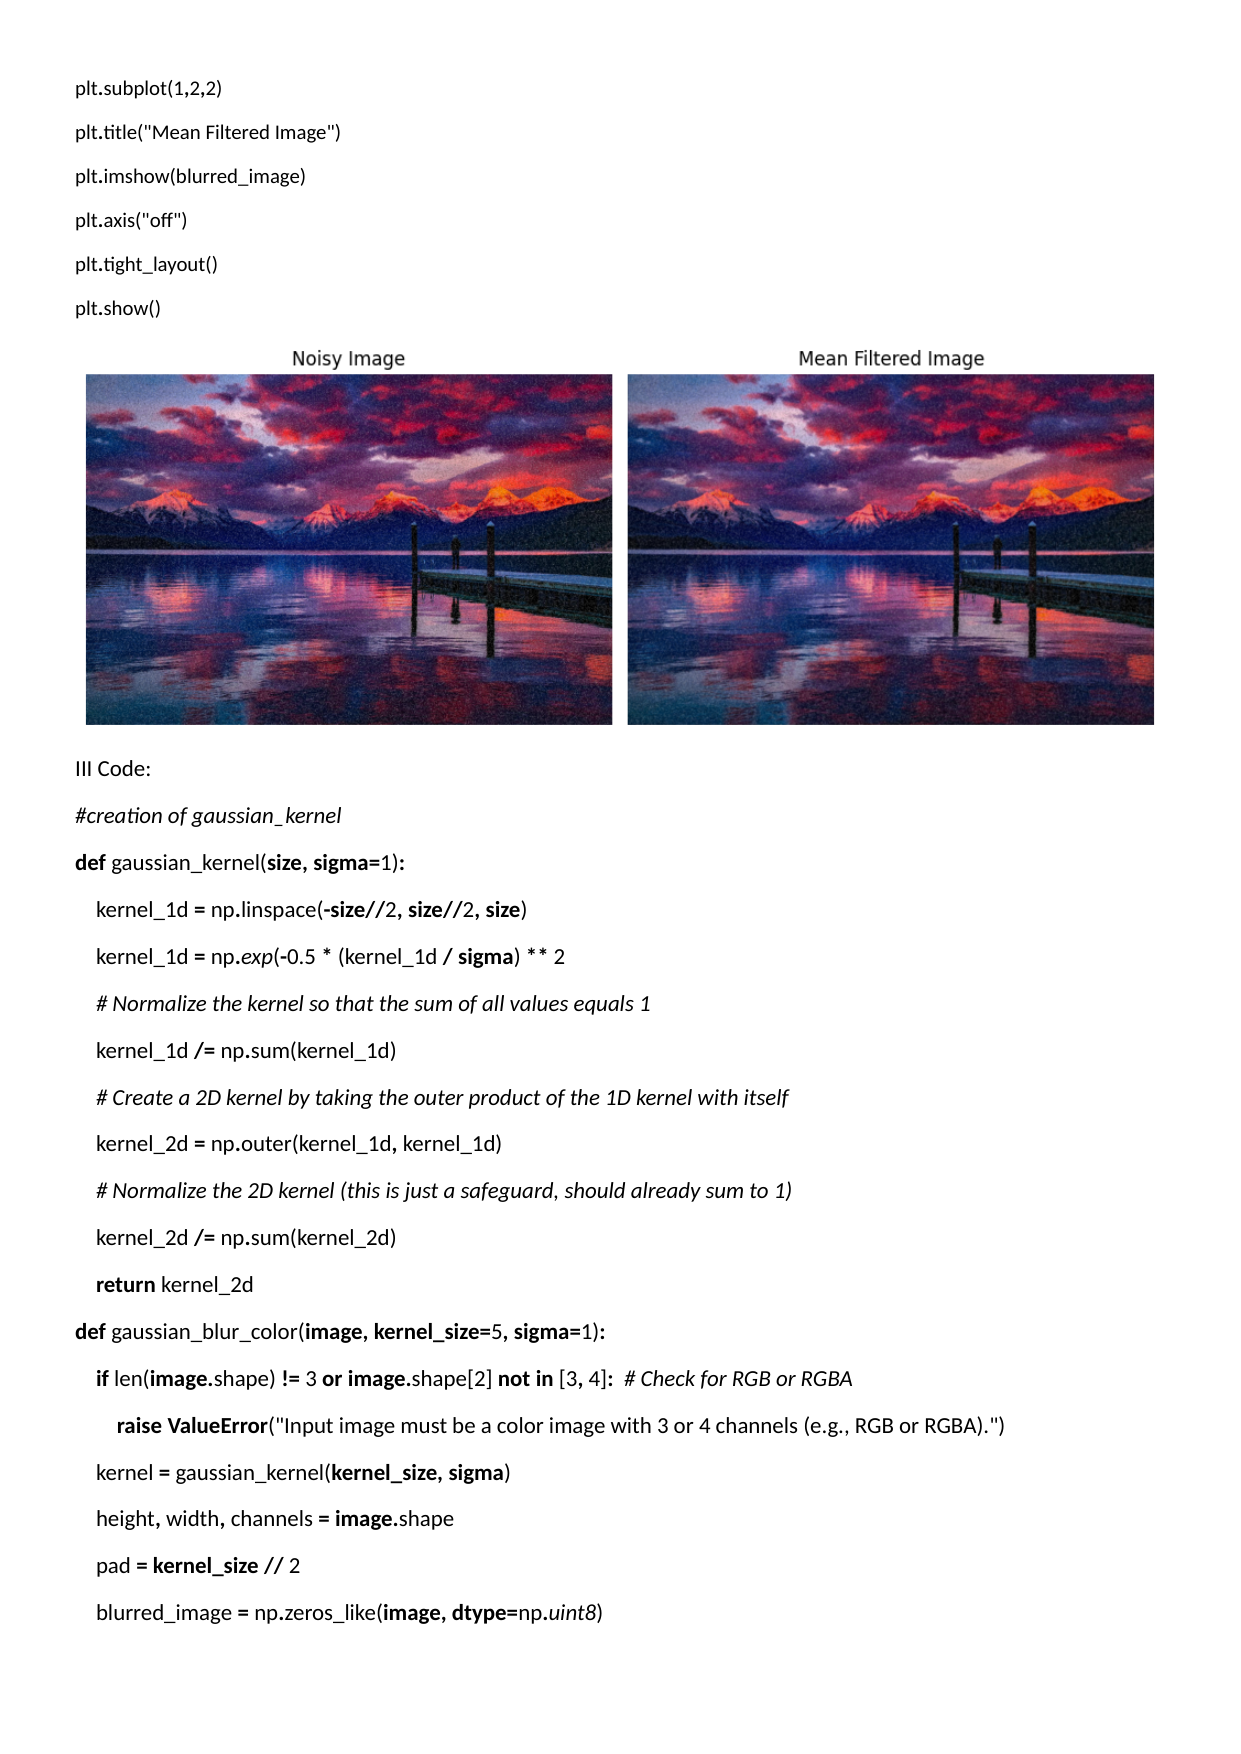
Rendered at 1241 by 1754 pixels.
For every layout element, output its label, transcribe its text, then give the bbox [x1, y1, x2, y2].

text # Create a 2D kernel by taking the outer product of the 1D kernel with itself [75, 1083, 1165, 1111]
text plt.subplot(1,2,2) [75, 75, 1165, 100]
text kernel_1d = np.exp(-0.5 * (kernel_1d / sigma) ** 2 [75, 942, 1165, 970]
text # Normalize the 2D kernel (this is just a safeguard, should already sum to 1) [75, 1176, 1165, 1204]
text if len(image.shape) != 3 or image.shape[2] not in [3, 4]: # Check for RGB or RGBA [75, 1364, 1165, 1392]
text blurred_image = np.zeros_like(image, dtype=np.uint8) [75, 1598, 1165, 1626]
text III Code: [75, 754, 1165, 782]
text def gaussian_blur_color(image, kernel_size=5, sigma=1): [75, 1317, 1165, 1345]
text plt.tight_layout() [75, 251, 1165, 277]
text #creation of gaussian_kernel [75, 801, 1165, 829]
text plt.axis("off") [75, 207, 1165, 233]
text kernel_1d /= np.sum(kernel_1d) [75, 1036, 1165, 1064]
text # Normalize the kernel so that the sum of all values equals 1 [75, 989, 1165, 1017]
text kernel = gaussian_kernel(kernel_size, sigma) [75, 1458, 1165, 1486]
text plt.imshow(blurred_image) [75, 163, 1165, 188]
text kernel_2d = np.outer(kernel_1d, kernel_1d) [75, 1129, 1165, 1157]
text plt.show() [75, 295, 1165, 321]
text return kernel_2d [75, 1270, 1165, 1298]
text def gaussian_kernel(size, sigma=1): [75, 848, 1165, 876]
text plt.title("Mean Filtered Image") [75, 119, 1165, 144]
picture [75, 339, 1164, 736]
text pad = kernel_size // 2 [75, 1551, 1165, 1579]
text raise ValueError("Input image must be a color image with 3 or 4 channels (e.g., RGB or RGBA).") [75, 1411, 1165, 1439]
text height, width, channels = image.shape [75, 1504, 1165, 1532]
text kernel_2d /= np.sum(kernel_2d) [75, 1223, 1165, 1251]
text kernel_1d = np.linspace(-size//2, size//2, size) [75, 895, 1165, 923]
